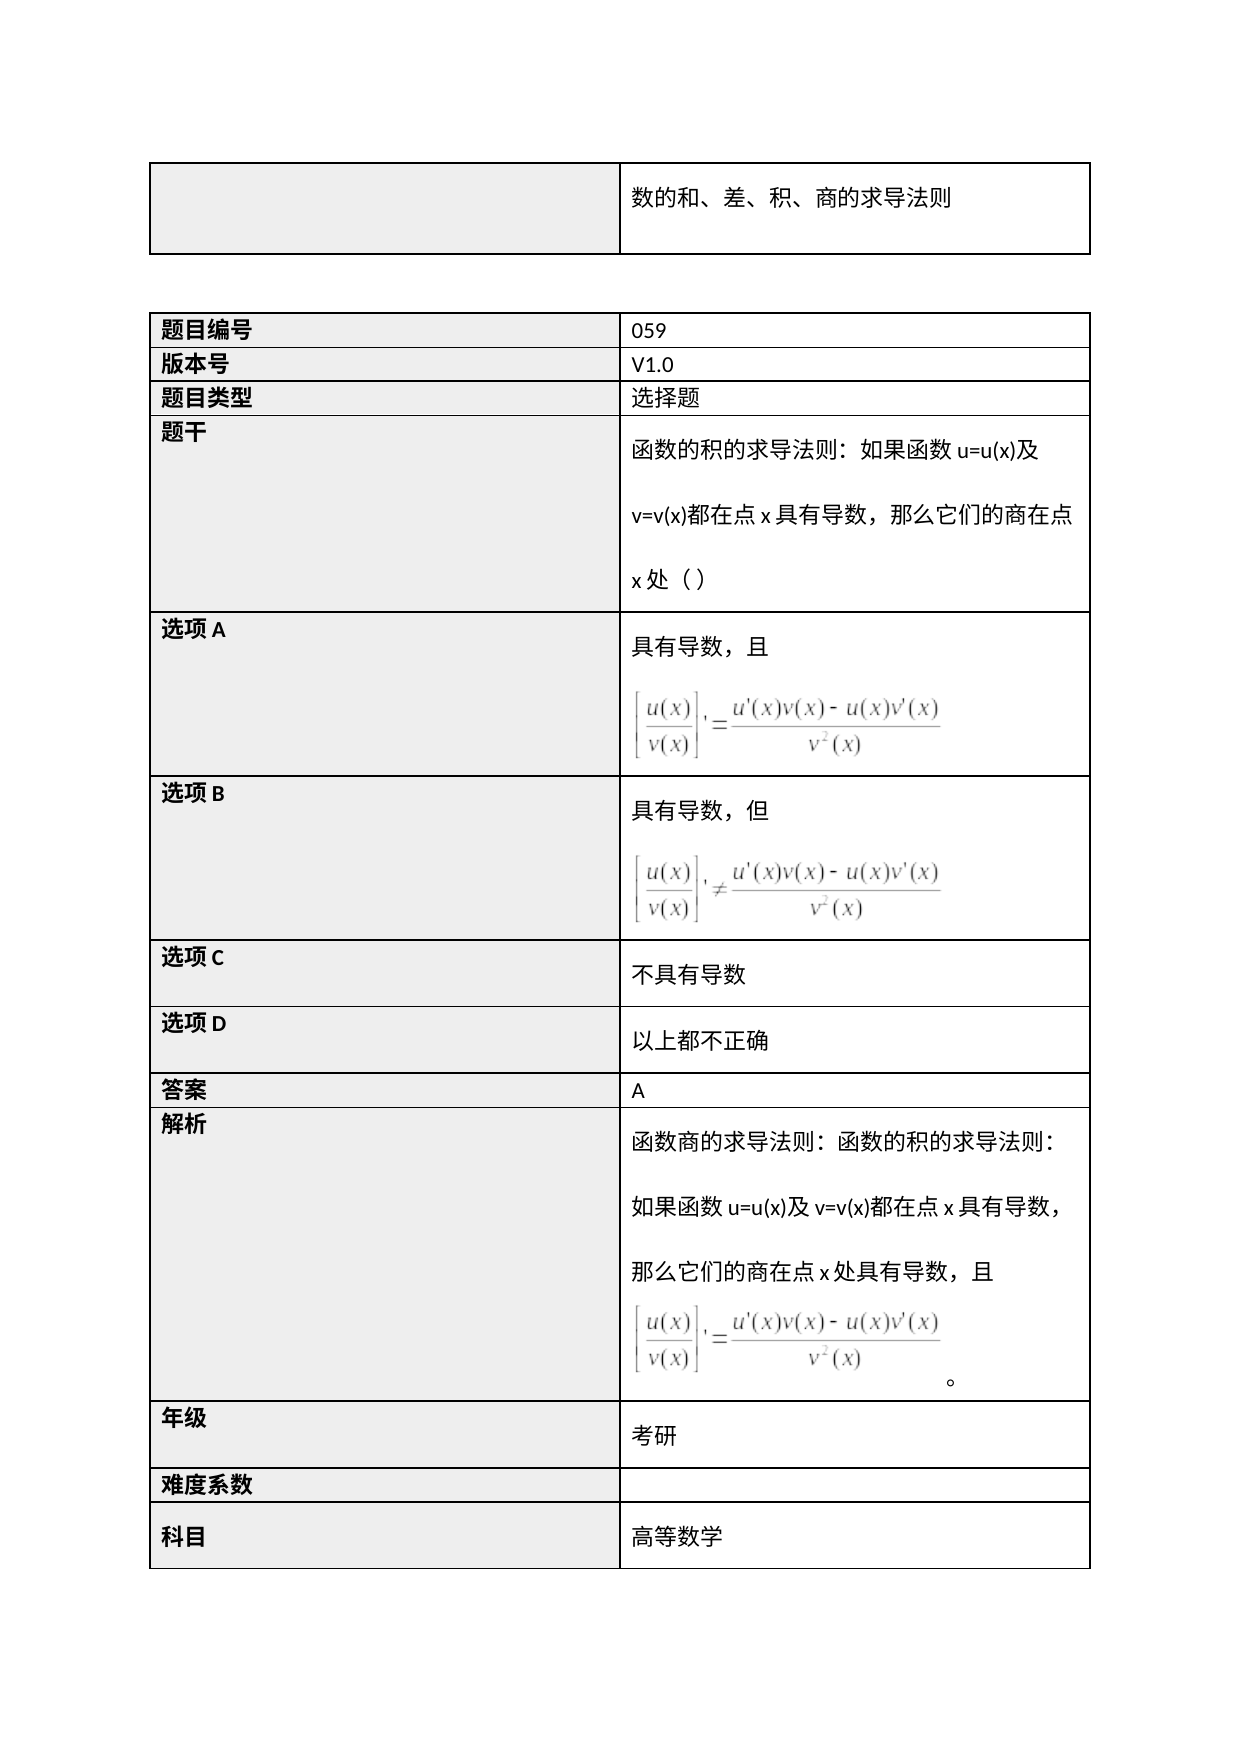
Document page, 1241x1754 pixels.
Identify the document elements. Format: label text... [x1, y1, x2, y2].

table_cell A [621, 1074, 1089, 1106]
table_cell 不具有导数 [621, 941, 1089, 1006]
table_cell 选项A [151, 613, 619, 775]
table_header 059 [621, 314, 1089, 346]
table_cell 选项B [151, 777, 619, 939]
table_cell 答案 [151, 1074, 619, 1106]
table_cell V1.0 [621, 348, 1089, 380]
table_cell 具有导数，但 [621, 777, 1089, 939]
table_cell 选项D [151, 1007, 619, 1072]
table_cell 高等数学 [621, 1503, 1089, 1568]
table_cell 科目 [151, 1503, 619, 1568]
table_cell [621, 1469, 1089, 1501]
table_cell 题目类型 [151, 382, 619, 414]
table_cell 题干 [151, 416, 619, 611]
table_cell 年级 [151, 1402, 619, 1467]
table_cell 以上都不正确 [621, 1007, 1089, 1072]
table_cell 函数商的求导法则：函数的积的求导法则：如果函数u=u(x)及v=v(x)都在点x具有导数，那么它们的商在点x处具有导数，且。 [621, 1108, 1089, 1400]
table_cell 选项C [151, 941, 619, 1006]
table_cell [621, 164, 1089, 253]
table_header 题目编号 [151, 314, 619, 346]
table_cell 函数的积的求导法则：如果函数u=u(x)及v=v(x)都在点x具有导数，那么它们的商在点x处（ ） [621, 416, 1089, 611]
table_cell 知识点 [151, 164, 619, 253]
table_cell 具有导数，且 [621, 613, 1089, 775]
table_cell 难度系数 [151, 1469, 619, 1501]
table_cell 选择题 [621, 382, 1089, 414]
table_cell 版本号 [151, 348, 619, 380]
table_cell 解析 [151, 1108, 619, 1400]
table_cell 考研 [621, 1402, 1089, 1467]
